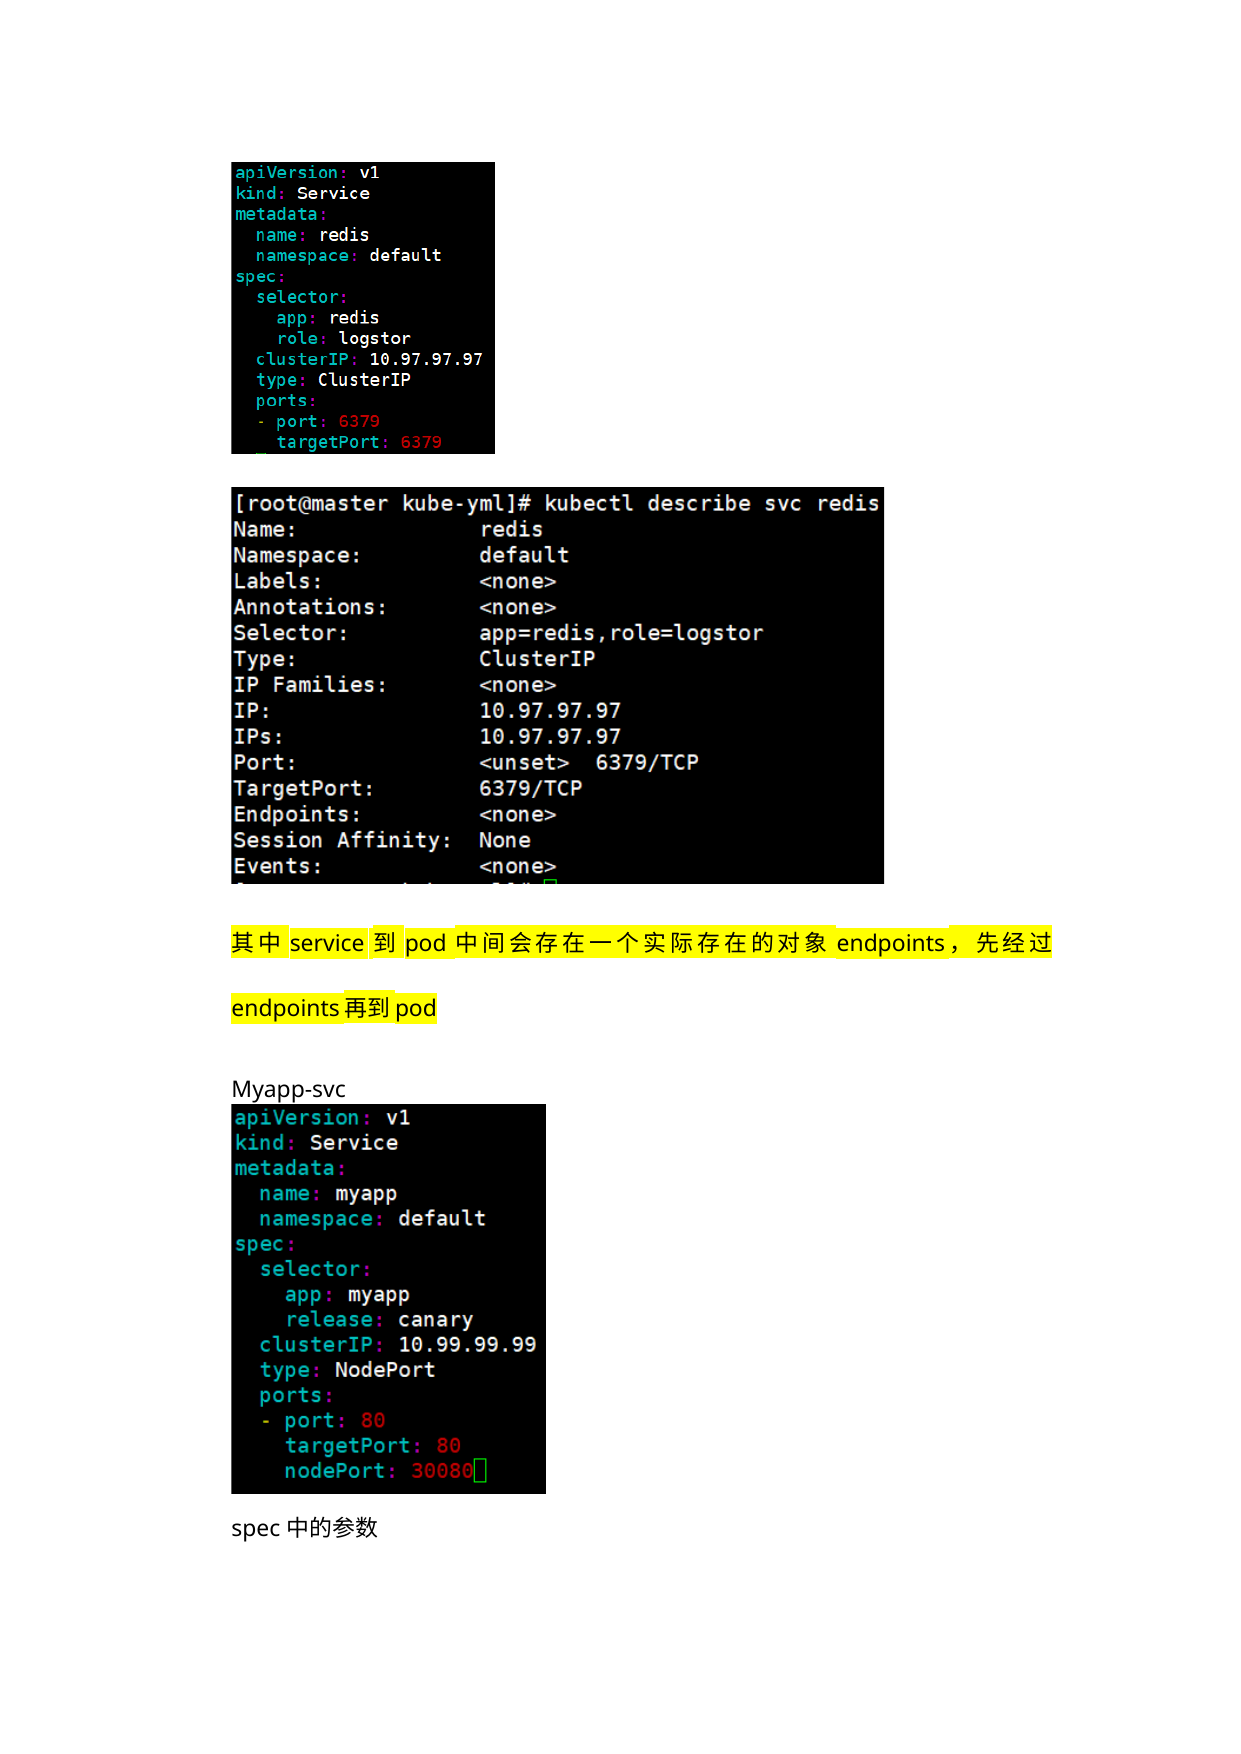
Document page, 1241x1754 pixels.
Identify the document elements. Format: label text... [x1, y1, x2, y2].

text 其中service到pod中间会存在一个实际存在的对象endpoints，先经过endpoints再到pod [231, 909, 1053, 1039]
picture [231, 1104, 546, 1494]
picture [231, 162, 495, 454]
picture [231, 487, 885, 884]
text Myapp-svc [231, 1072, 1053, 1104]
text spec 中的参数 [231, 1494, 1053, 1559]
